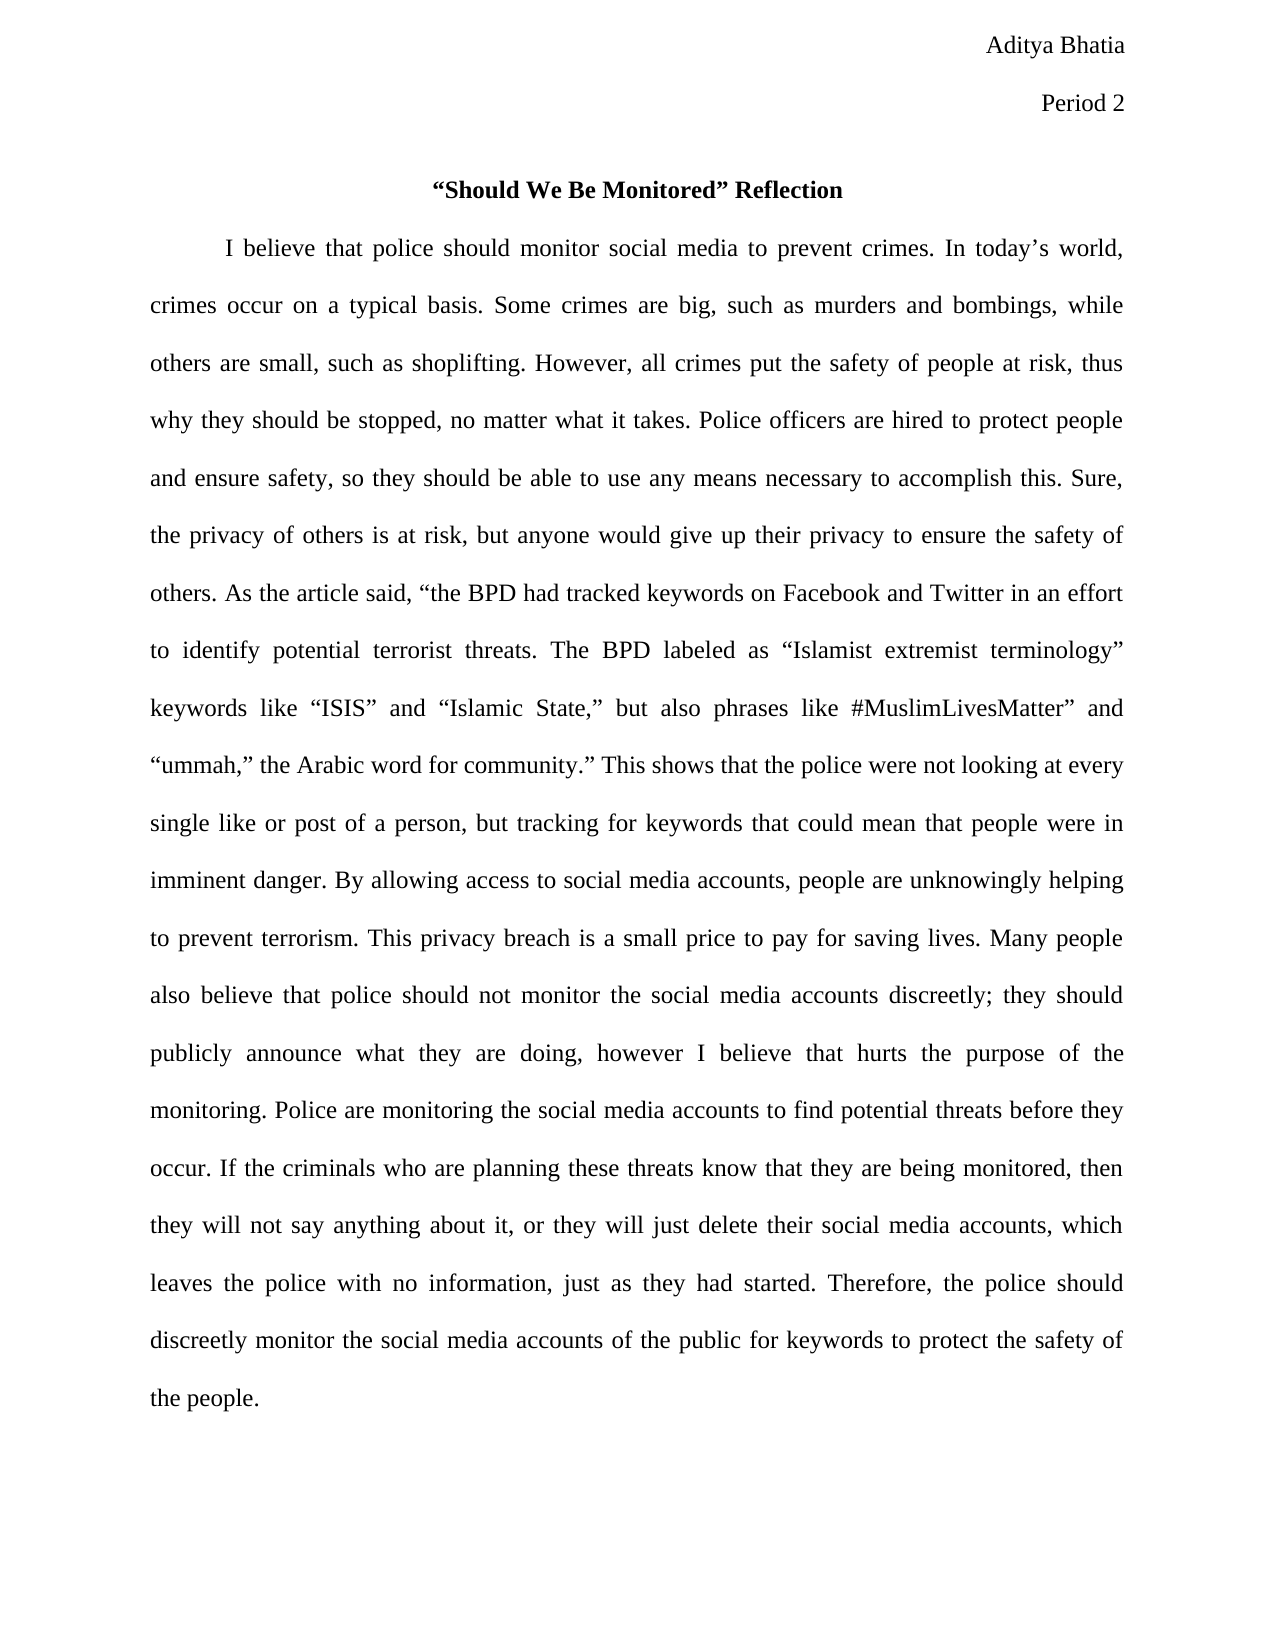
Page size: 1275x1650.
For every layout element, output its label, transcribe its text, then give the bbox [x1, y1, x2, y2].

text I believe that police should monitor social media to prevent crimes. In today’s world, crimes occur on a typical basis. Some crimes are big, such as murders and bombings, while others are small, such as shoplifting. However, all crimes put the safety of people at risk, thus why they should be stopped, no matter what it takes. Police officers are hired to protect people and ensure safety, so they should be able to use any means necessary to accomplish this. Sure, the privacy of others is at risk, but anyone would give up their privacy to ensure the safety of others. As the article said, “the BPD had tracked keywords on Facebook and Twitter in an effort to identify potential terrorist threats. The BPD labeled as “Islamist extremist terminology” keywords like “ISIS” and “Islamic State,” but also phrases like #MuslimLivesMatter” and “ummah,” the Arabic word for community.” This shows that the police were not looking at every single like or post of a person, but tracking for keywords that could mean that people were in imminent danger. By allowing access to social media accounts, people are unknowingly helping to prevent terrorism. This privacy breach is a small price to pay for saving lives. Many people also believe that police should not monitor the social media accounts discreetly; they should publicly announce what they are doing, however I believe that hurts the purpose of the monitoring. Police are monitoring the social media accounts to find potential threats before they occur. If the criminals who are planning these threats know that they are being monitored, then they will not say anything about it, or they will just delete their social media accounts, which leaves the police with no information, just as they had started. Therefore, the police should discreetly monitor the social media accounts of the public for keywords to protect the safety of the people. [150, 233, 1125, 1412]
text “Should We Be Monitored” Reflection [150, 175, 1125, 204]
